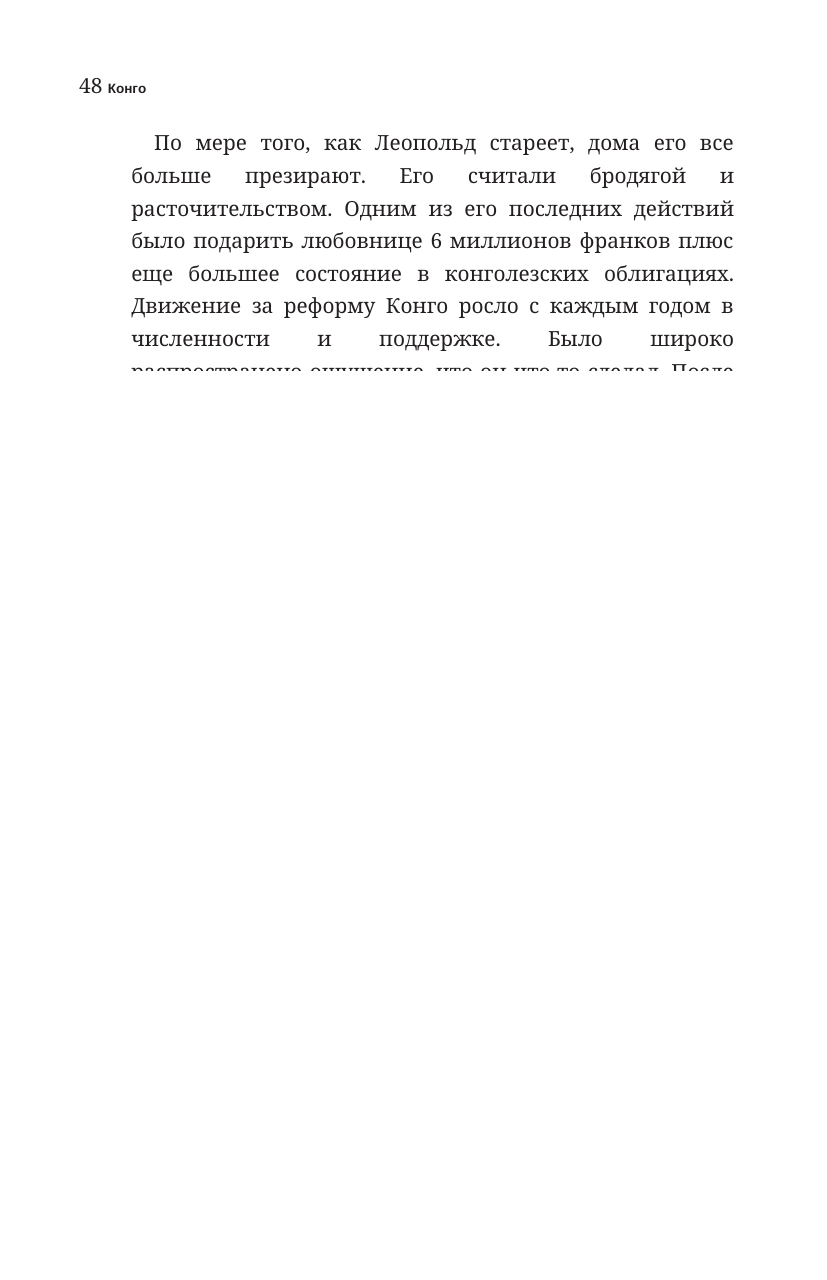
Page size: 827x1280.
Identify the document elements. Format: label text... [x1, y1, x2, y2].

text 48 Конго [79, 72, 734, 93]
text По мере того, как Леопольд стареет, дома его все больше презирают. Его считали бродягой и расточительством. Одним из его последних действий было подарить любовнице 6 миллионов франков плюс еще большее состояние в конголезских облигациях. Движение за реформу Конго росло с каждым годом в численности и поддержке. Было широко распространено ощущение, что он что-то сделал. После долгих парламентских дебатов бельгийский парламент аннексировал регион в 1908 году. Король умер в декабре следующего года. Конечно, люди надеялись, что сейчас начнется что-то лучшее. [131, 128, 734, 371]
